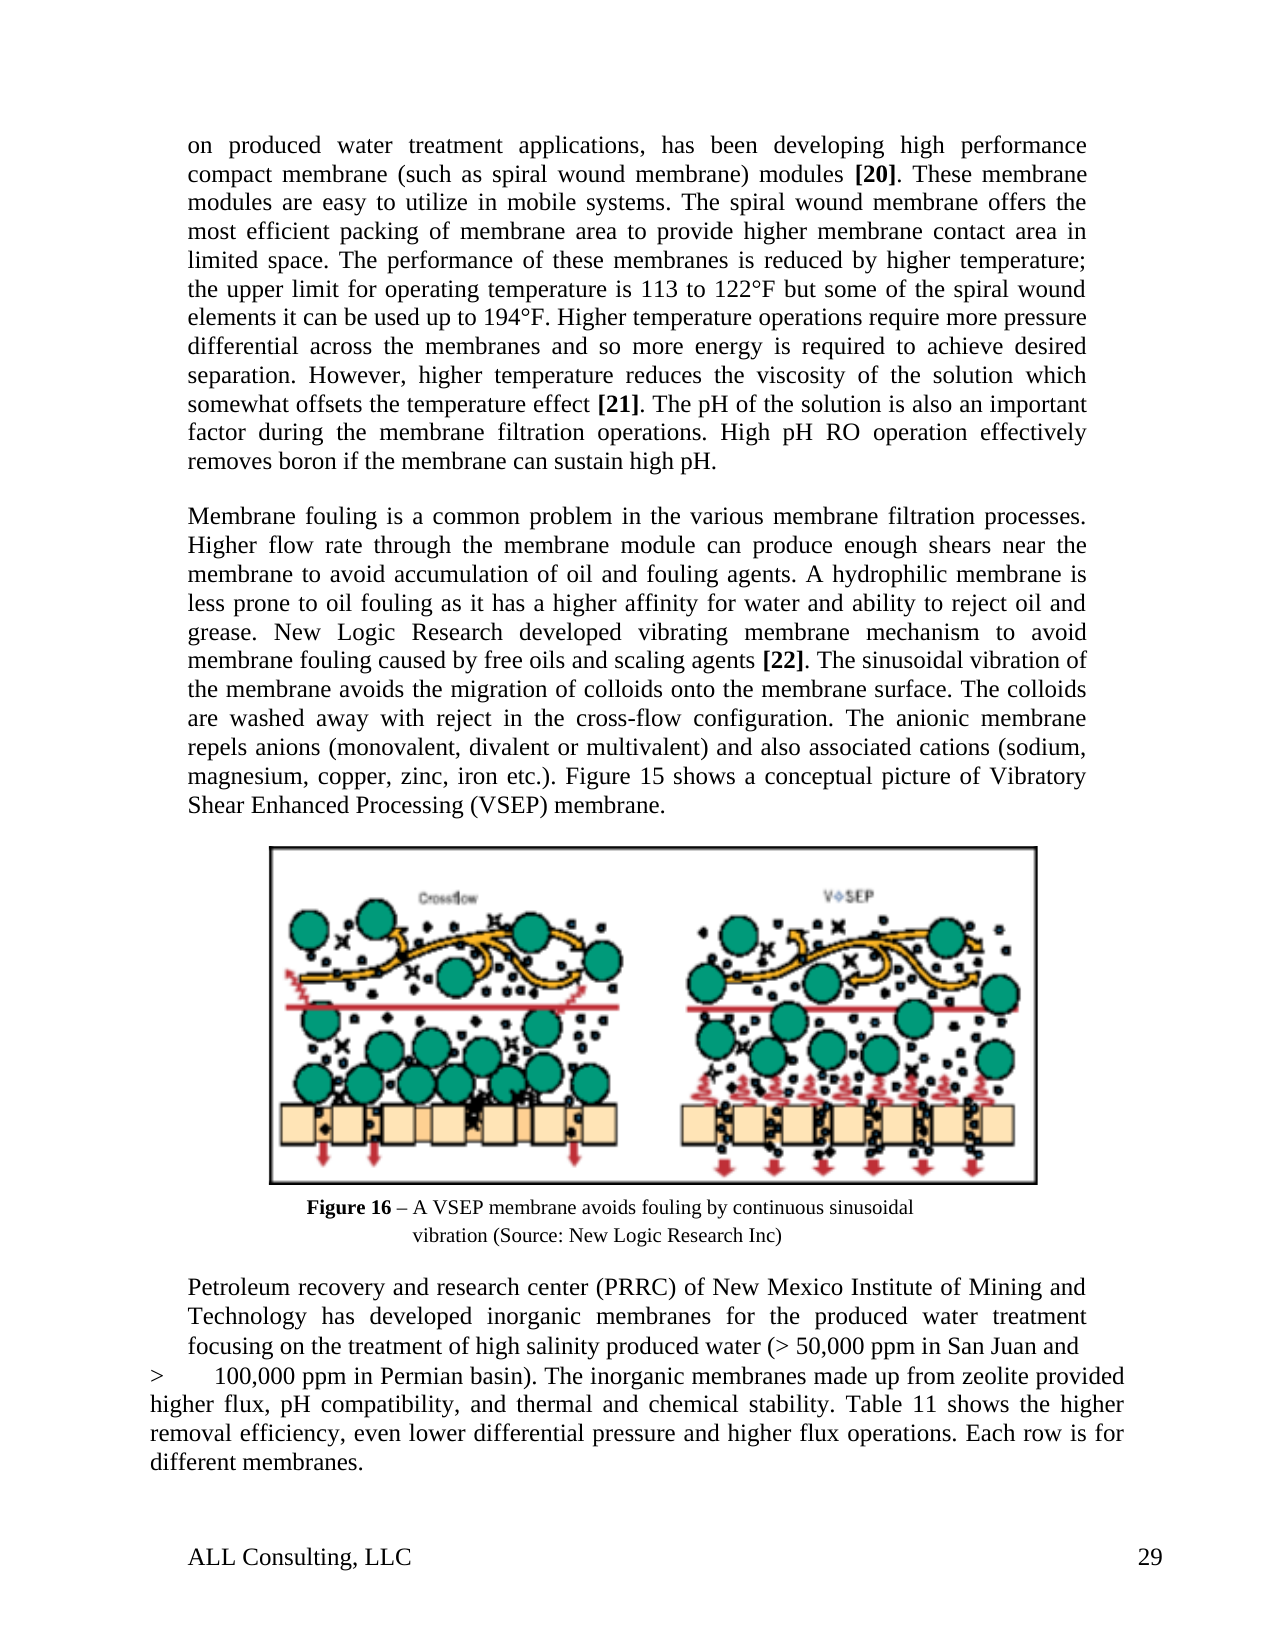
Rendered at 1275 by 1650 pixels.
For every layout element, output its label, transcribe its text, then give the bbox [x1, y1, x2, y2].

picture [268, 846, 1038, 1185]
text Petroleum recovery and research center (PRRC) of New Mexico Institute of Mining and Technology has developed inorganic membranes for the produced water treatment focusing on the treatment of high salinity produced water (> 50,000 ppm in San Juan and [187, 1272, 1087, 1360]
text Figure 16 – A VSEP membrane avoids fouling by continuous sinusoidal vibration (Source: New Logic Research Inc) [306, 1195, 994, 1247]
text on produced water treatment applications, has been developing high performance compact membrane (such as spiral wound membrane) modules [20]. These membrane modules are easy to utilize in mobile systems. The spiral wound membrane offers the most efficient packing of membrane area to provide higher membrane contact area in limited space. The performance of these membranes is reduced by higher temperature; the upper limit for operating temperature is 113 to 122°F but some of the spiral wound elements it can be used up to 194°F. Higher temperature operations require more pressure differential across the membranes and so more energy is required to achieve desired separation. However, higher temperature reduces the viscosity of the solution which somewhat offsets the temperature effect [21]. The pH of the solution is also an important factor during the membrane filtration operations. High pH RO operation effectively removes boron if the membrane can sustain high pH. [187, 130, 1087, 475]
list 100,000 ppm in Permian basin). The inorganic membranes made up from zeolite provided higher flux, pH compatibility, and thermal and chemical stability. Table 11 shows the higher removal efficiency, even lower differential pressure and higher flux operations. Each row is for different membranes. [150, 1361, 1125, 1476]
table_header 29 [883, 1539, 1162, 1571]
table_header ALL Consulting, LLC [188, 1539, 883, 1571]
text Membrane fouling is a common problem in the various membrane filtration processes. Higher flow rate through the membrane module can produce enough shears near the membrane to avoid accumulation of oil and fouling agents. A hydrophilic membrane is less prone to oil fouling as it has a higher affinity for water and ability to reject oil and grease. New Logic Research developed vibrating membrane mechanism to avoid membrane fouling caused by free oils and scaling agents [22]. The sinusoidal vibration of the membrane avoids the migration of colloids onto the membrane surface. The colloids are washed away with reject in the cross-flow configuration. The anionic membrane repels anions (monovalent, divalent or multivalent) and also associated cations (sodium, magnesium, copper, zinc, iron etc.). Figure 15 shows a conceptual picture of Vibratory Shear Enhanced Processing (VSEP) membrane. [187, 501, 1087, 819]
